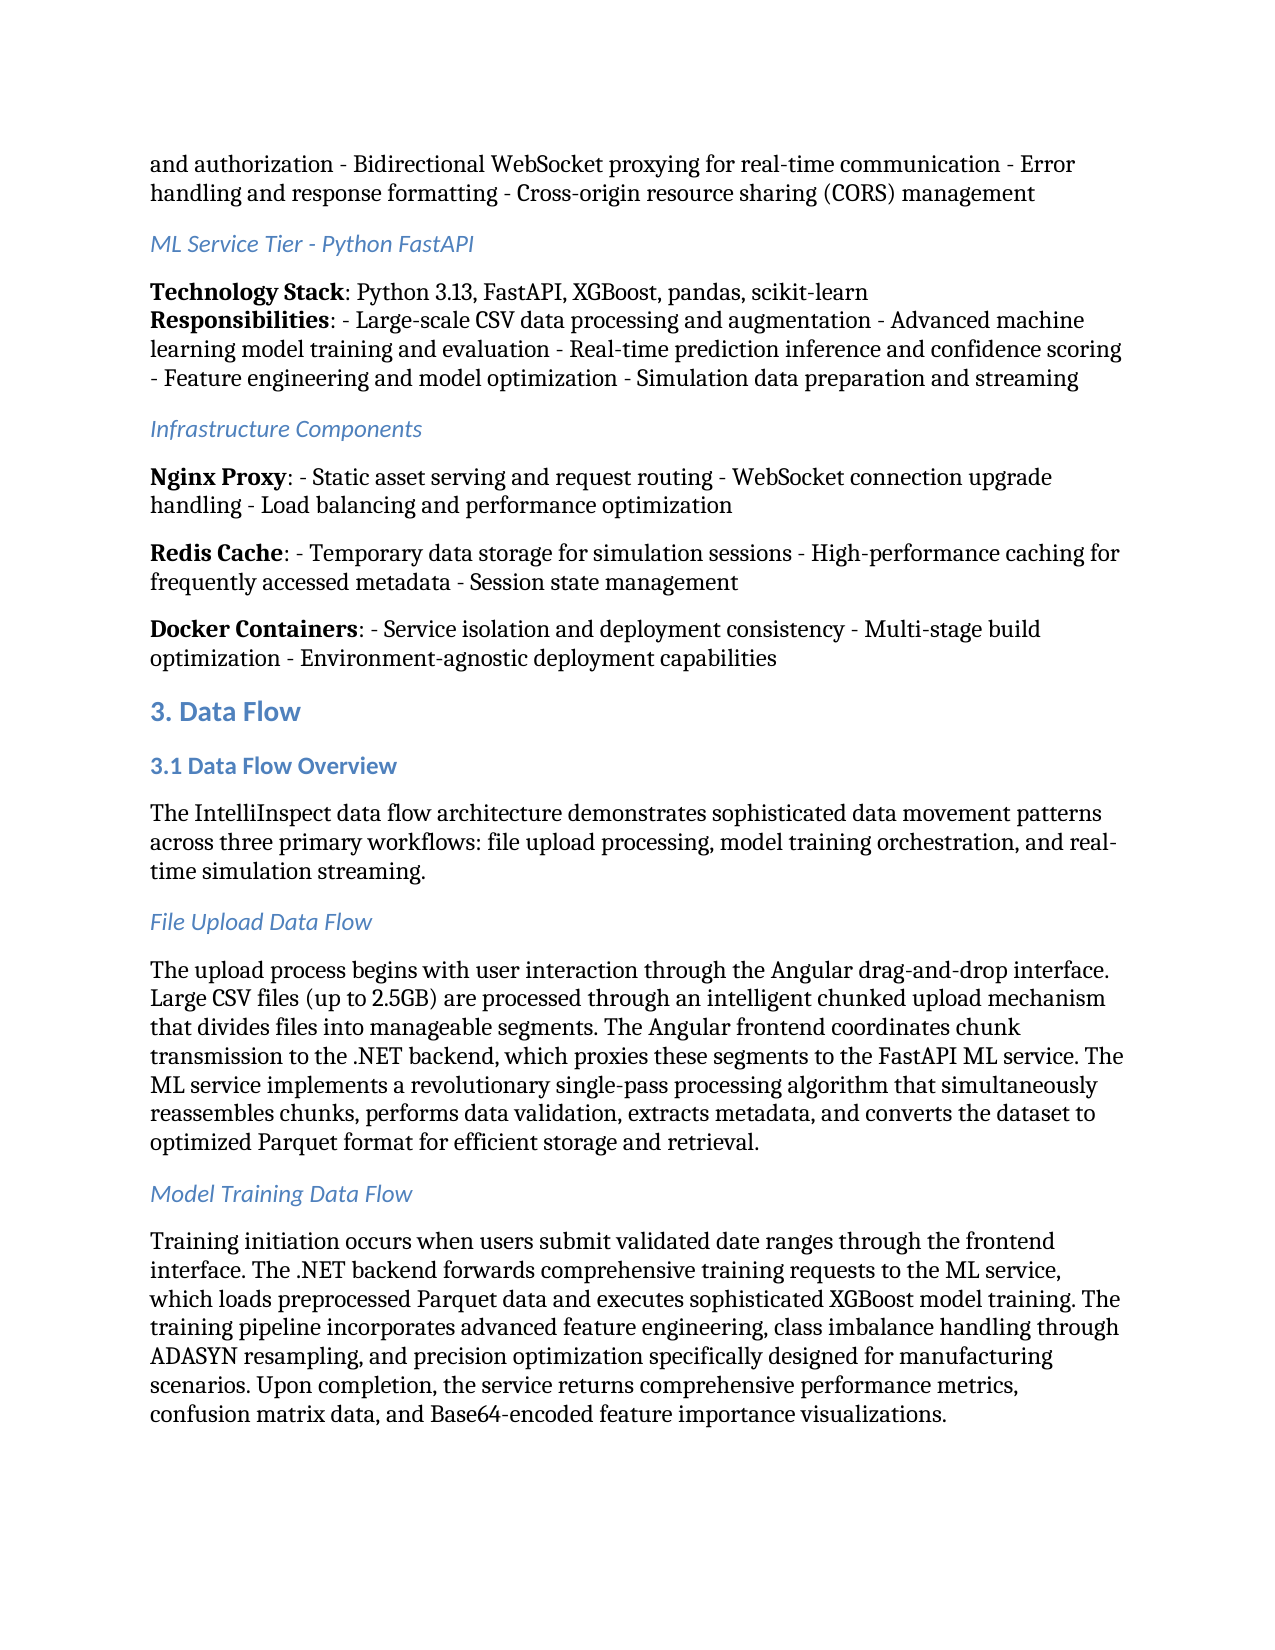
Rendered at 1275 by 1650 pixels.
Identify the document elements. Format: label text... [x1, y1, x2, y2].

text Technology Stack: Python 3.13, FastAPI, XGBoost, pandas, scikit-learn Responsibilities: - Large-scale CSV data processing and augmentation - Advanced machine learning model training and evaluation - Real-time prediction inference and confidence scoring - Feature engineering and model optimization - Simulation data preparation and streaming [150, 278, 1125, 393]
text The upload process begins with user interaction through the Angular drag-and-drop interface. Large CSV files (up to 2.5GB) are processed through an intelligent chunked upload mechanism that divides files into manageable segments. The Angular frontend coordinates chunk transmission to the .NET backend, which proxies these segments to the FastAPI ML service. The ML service implements a revolutionary single-pass processing algorithm that simultaneously reassembles chunks, performs data validation, extracts metadata, and converts the dataset to optimized Parquet format for efficient storage and retrieval. [150, 956, 1125, 1157]
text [150, 150, 1125, 207]
text Training initiation occurs when users submit validated date ranges through the frontend interface. The .NET backend forwards comprehensive training requests to the ML service, which loads preprocessed Parquet data and executes sophisticated XGBoost model training. The training pipeline incorporates advanced feature engineering, class imbalance handling through ADASYN resampling, and precision optimization specifically designed for manufacturing scenarios. Upon completion, the service returns comprehensive performance metrics, confusion matrix data, and Base64-encoded feature importance visualizations. [150, 1227, 1125, 1428]
subtitle Model Training Data Flow [150, 1178, 1125, 1208]
subtitle File Upload Data Flow [150, 906, 1125, 937]
subtitle 3.1 Data Flow Overview [150, 750, 1125, 781]
text Docker Containers: - Service isolation and deployment consistency - Multi-stage build optimization - Environment-agnostic deployment capabilities [150, 615, 1125, 673]
text Nginx Proxy: - Static asset serving and request routing - WebSocket connection upgrade handling - Load balancing and performance optimization [150, 463, 1125, 520]
text The IntelliInspect data flow architecture demonstrates sophisticated data movement patterns across three primary workflows: file upload processing, model training orchestration, and real-time simulation streaming. [150, 799, 1125, 886]
subtitle 3. Data Flow [150, 693, 1125, 729]
subtitle ML Service Tier - Python FastAPI [150, 228, 1125, 259]
subtitle Infrastructure Components [150, 413, 1125, 444]
text Redis Cache: - Temporary data storage for simulation sessions - High-performance caching for frequently accessed metadata - Session state management [150, 539, 1125, 596]
